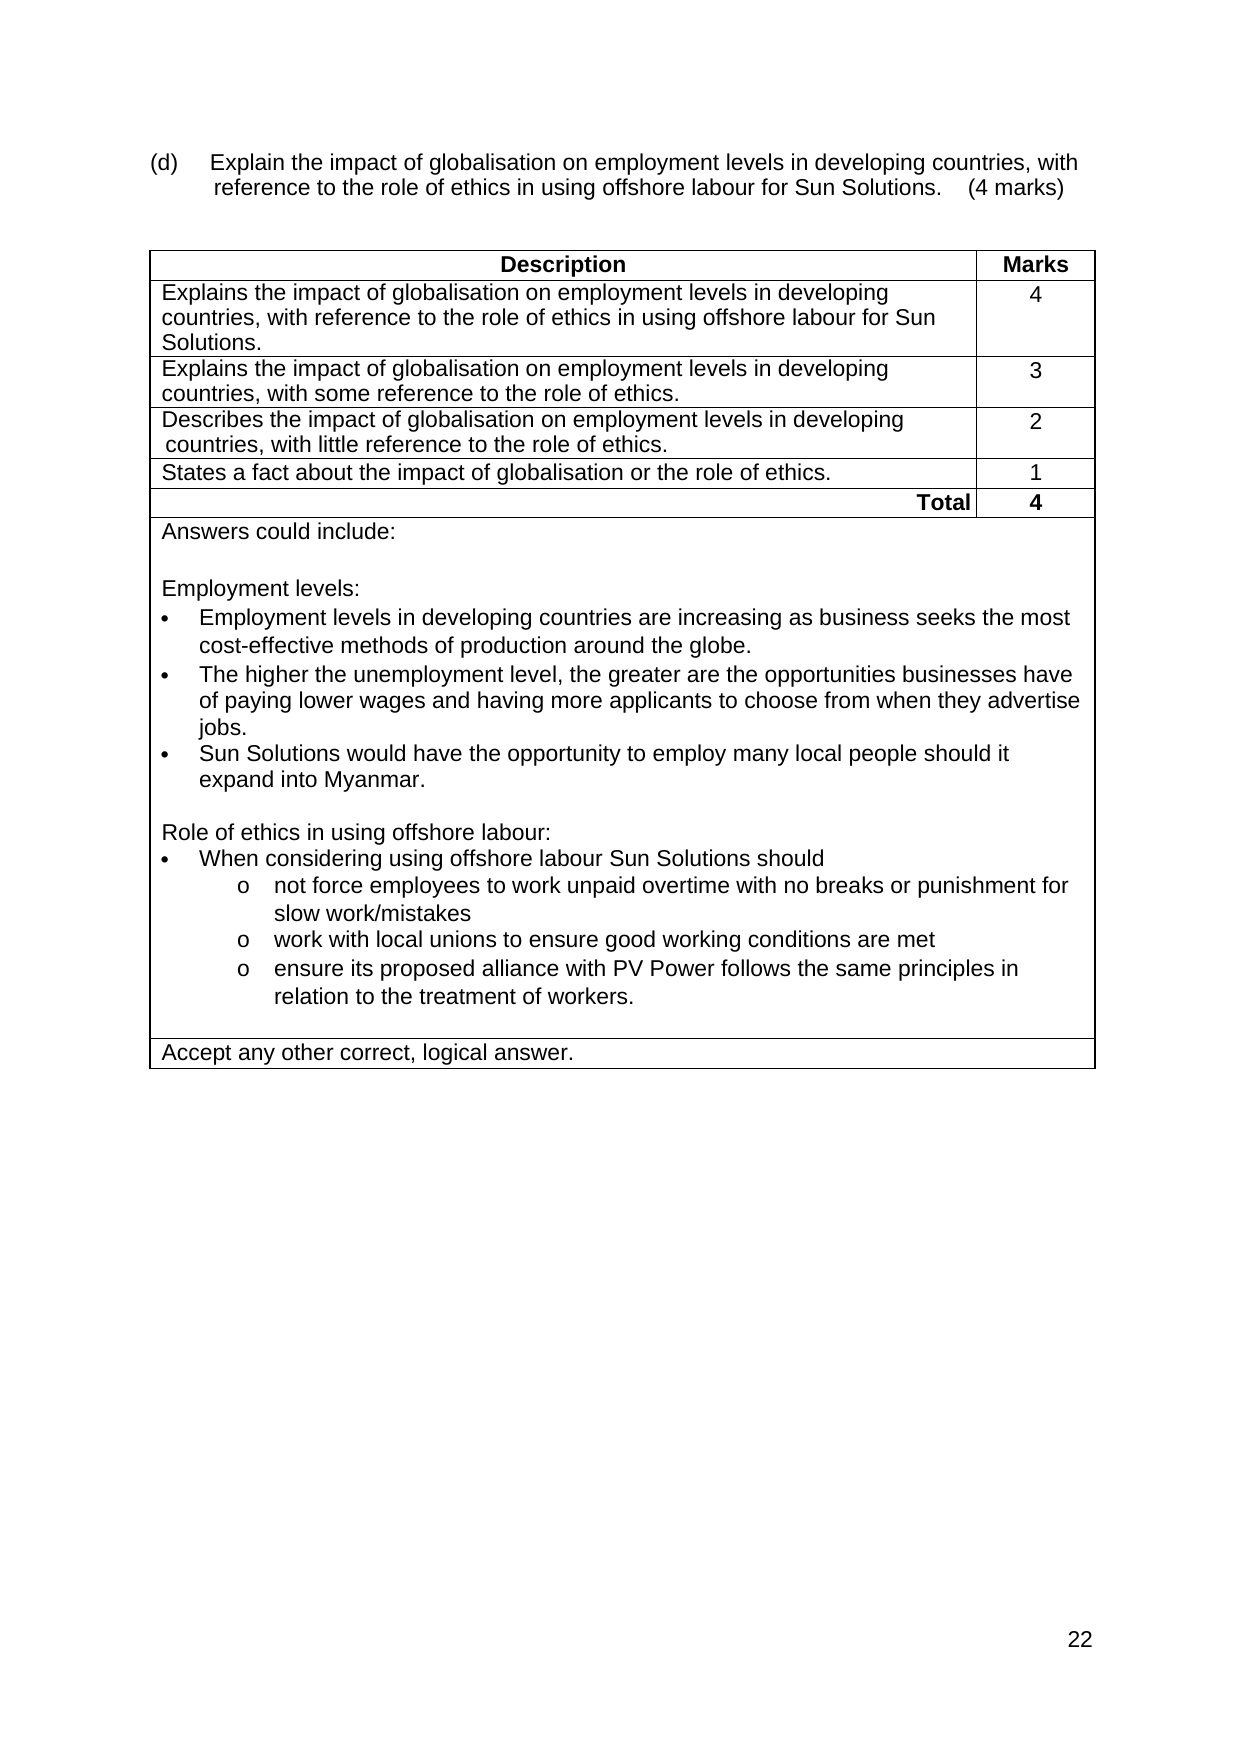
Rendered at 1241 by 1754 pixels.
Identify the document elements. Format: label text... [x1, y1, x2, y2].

table_cell 3 [977, 357, 1094, 407]
table_cell Describes the impact of globalisation on employment levels in developing countries, with little reference to the role of ethics. [151, 408, 976, 458]
table_header Description [151, 251, 976, 280]
table_cell Explains the impact of globalisation on employment levels in developing countries, with some reference to the role of ethics. [151, 357, 976, 407]
table_cell States a fact about the impact of globalisation or the role of ethics. [151, 459, 976, 487]
table_cell 4 [977, 489, 1094, 517]
table_header Marks [977, 251, 1094, 280]
table_cell 2 [977, 408, 1094, 458]
table_cell Answers could include: Employment levels: Employment levels in developing countries are increasing as business seeks the most cost-effective methods of production around the globe. The higher the unemployment level, the greater are the opportunities businesses have of paying lower wages and having more applicants to choose from when they advertise jobs. Sun Solutions would have the opportunity to employ many local people should it expand into Myanmar. Role of ethics in using offshore labour: When considering using offshore labour Sun Solutions should not force employees to work unpaid overtime with no breaks or punishment for slow work/mistakes work with local unions to ensure good working conditions are met ensure its proposed alliance with PV Power follows the same principles in relation to the treatment of workers. [151, 518, 1094, 1038]
text (d) Explain the impact of globalisation on employment levels in developing countries, with [150, 150, 1080, 175]
table_cell Total [151, 489, 976, 517]
table_cell 4 [977, 281, 1094, 356]
table_cell 1 [977, 459, 1094, 487]
text reference to the role of ethics in using offshore labour for Sun Solutions. (4 marks) [150, 175, 1080, 225]
table_cell Explains the impact of globalisation on employment levels in developing countries, with reference to the role of ethics in using offshore labour for Sun Solutions. [151, 281, 976, 356]
table_cell Accept any other correct, logical answer. [151, 1039, 1094, 1068]
